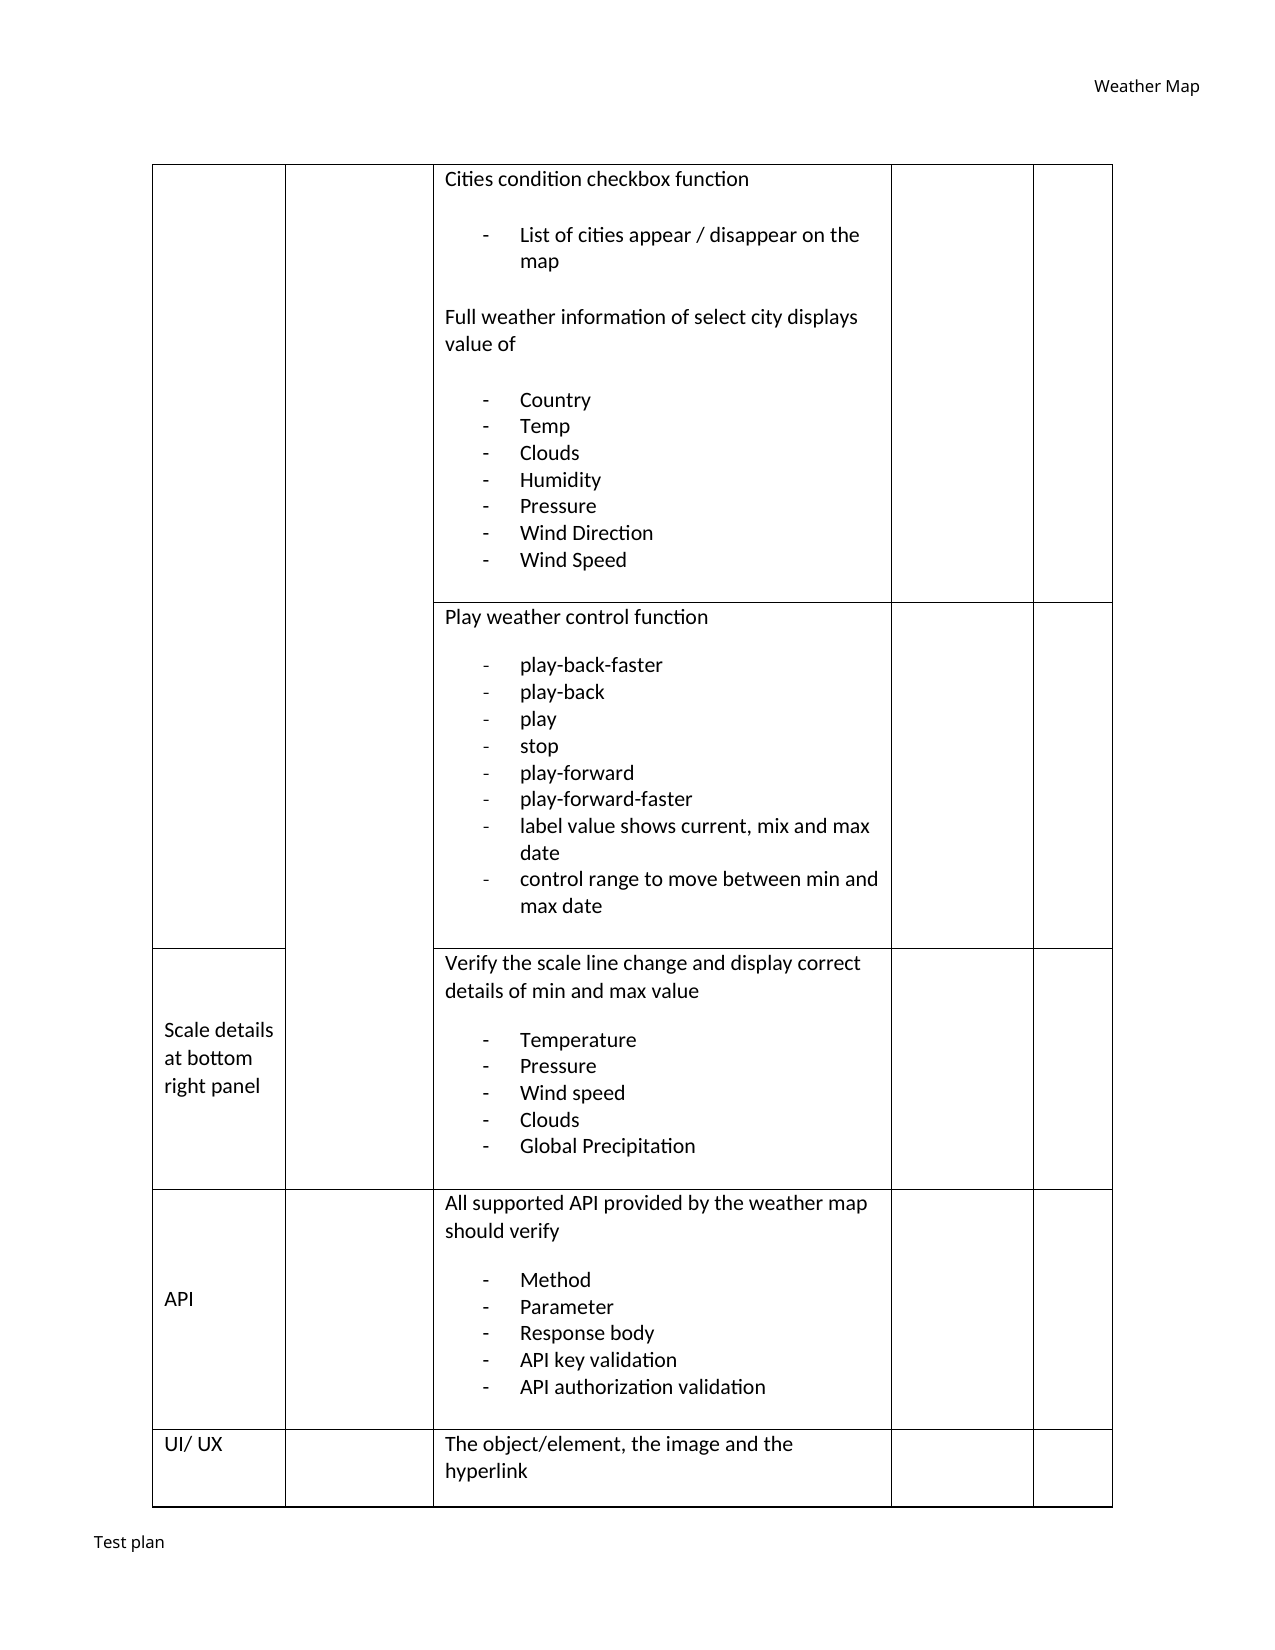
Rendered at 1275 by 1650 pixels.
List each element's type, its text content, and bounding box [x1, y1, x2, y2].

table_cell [153, 165, 285, 948]
table_cell Scale details at bottom right panel [153, 949, 285, 1188]
table_cell API [153, 1190, 285, 1429]
table_cell [892, 1190, 1033, 1429]
table_cell Play weather control function play-back-faster play-back play stop play-forward play-forward-faster label value shows current, mix and max date control range to move between min and max date [434, 603, 891, 948]
table_cell [1034, 603, 1112, 948]
table_cell [892, 603, 1033, 948]
table_cell [286, 1190, 433, 1429]
table_cell All supported API provided by the weather map should verify Method Parameter Response body API key validation API authorization validation [434, 1190, 891, 1429]
table_cell [1034, 1430, 1112, 1506]
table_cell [434, 1430, 891, 1506]
table_cell [1034, 165, 1112, 602]
table_cell [892, 165, 1033, 602]
table_cell [1034, 949, 1112, 1188]
table_cell [1034, 1190, 1112, 1429]
table_cell [892, 1430, 1033, 1506]
table_cell [892, 949, 1033, 1188]
table_cell Verify the scale line change and display correct details of min and max value Temperature Pressure Wind speed Clouds Global Precipitation [434, 949, 891, 1188]
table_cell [434, 165, 891, 602]
table_cell [286, 1430, 433, 1506]
table_cell UI/ UX [153, 1430, 285, 1506]
